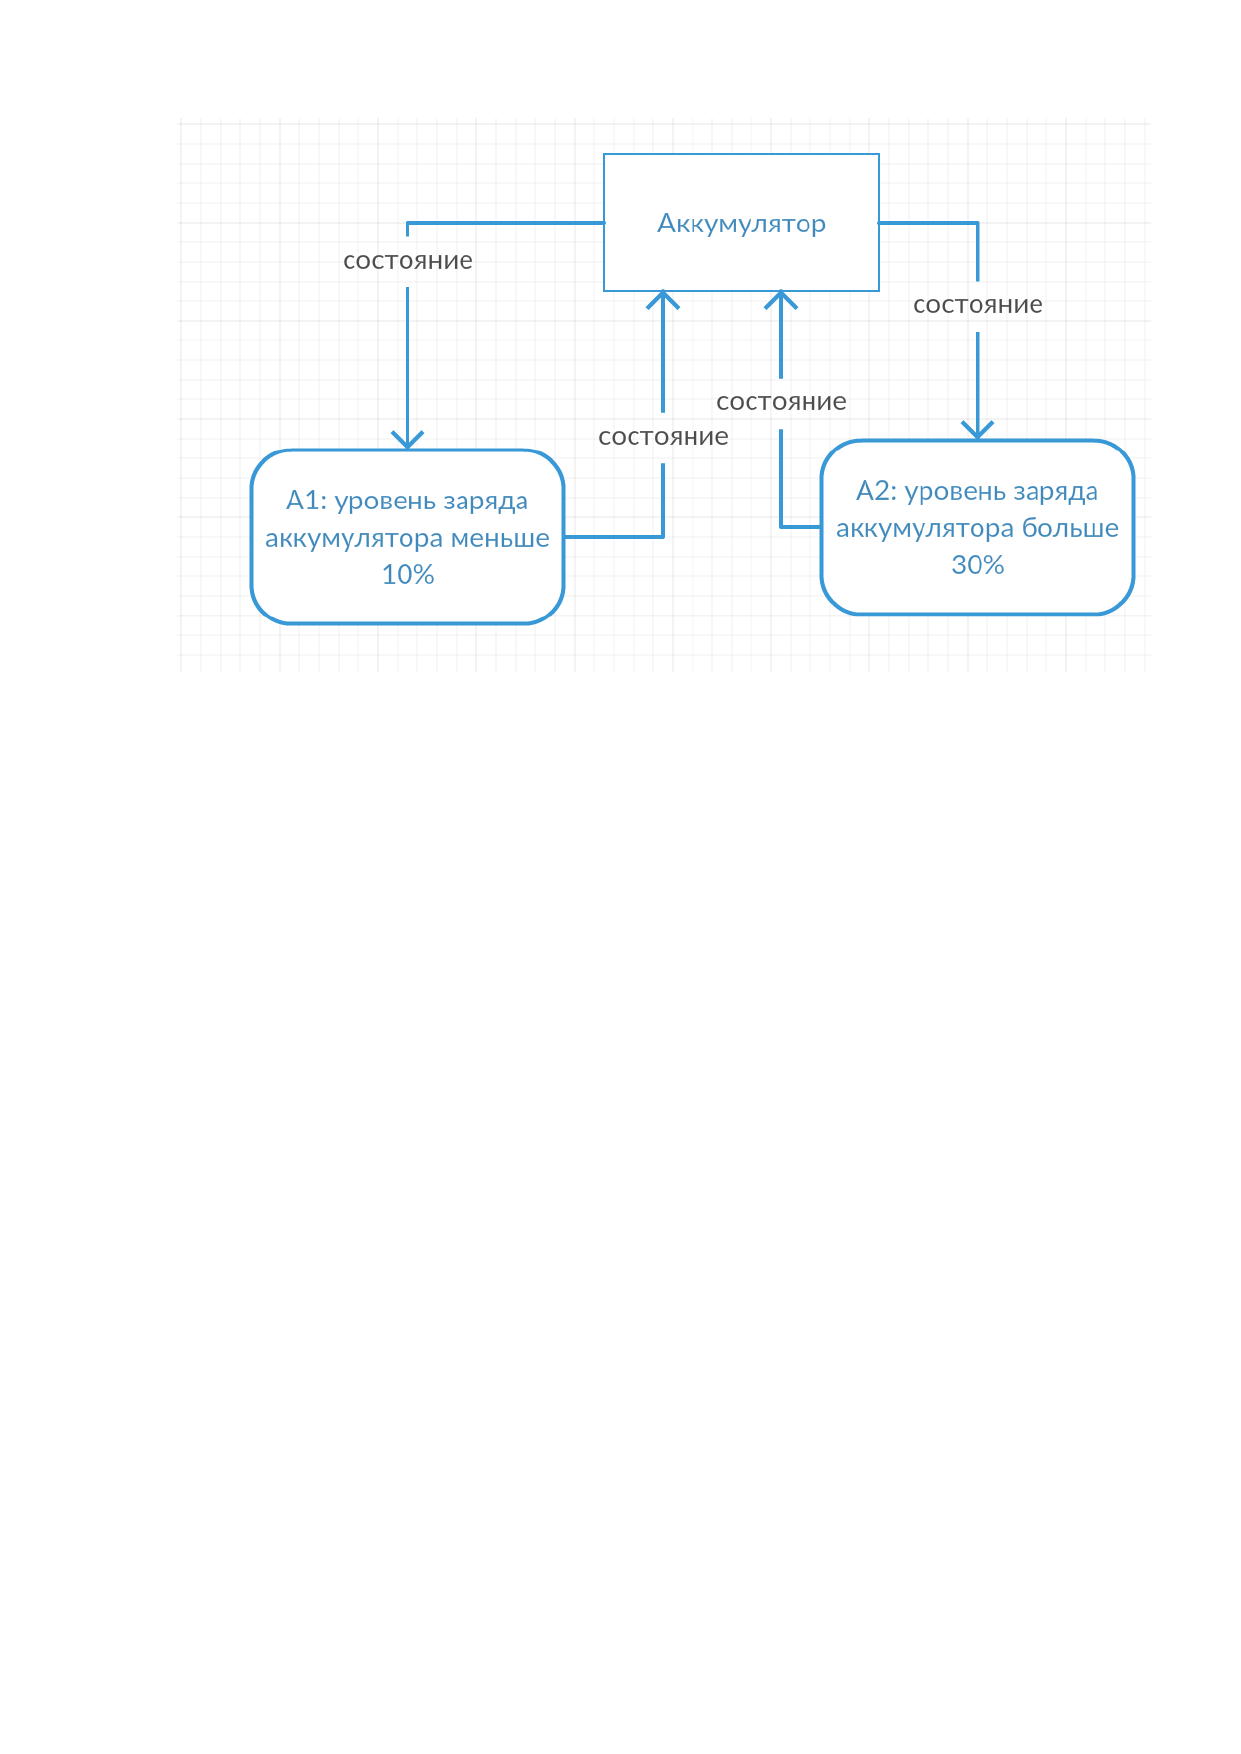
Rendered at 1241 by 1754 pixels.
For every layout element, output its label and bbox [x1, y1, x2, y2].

picture [177, 118, 1152, 672]
